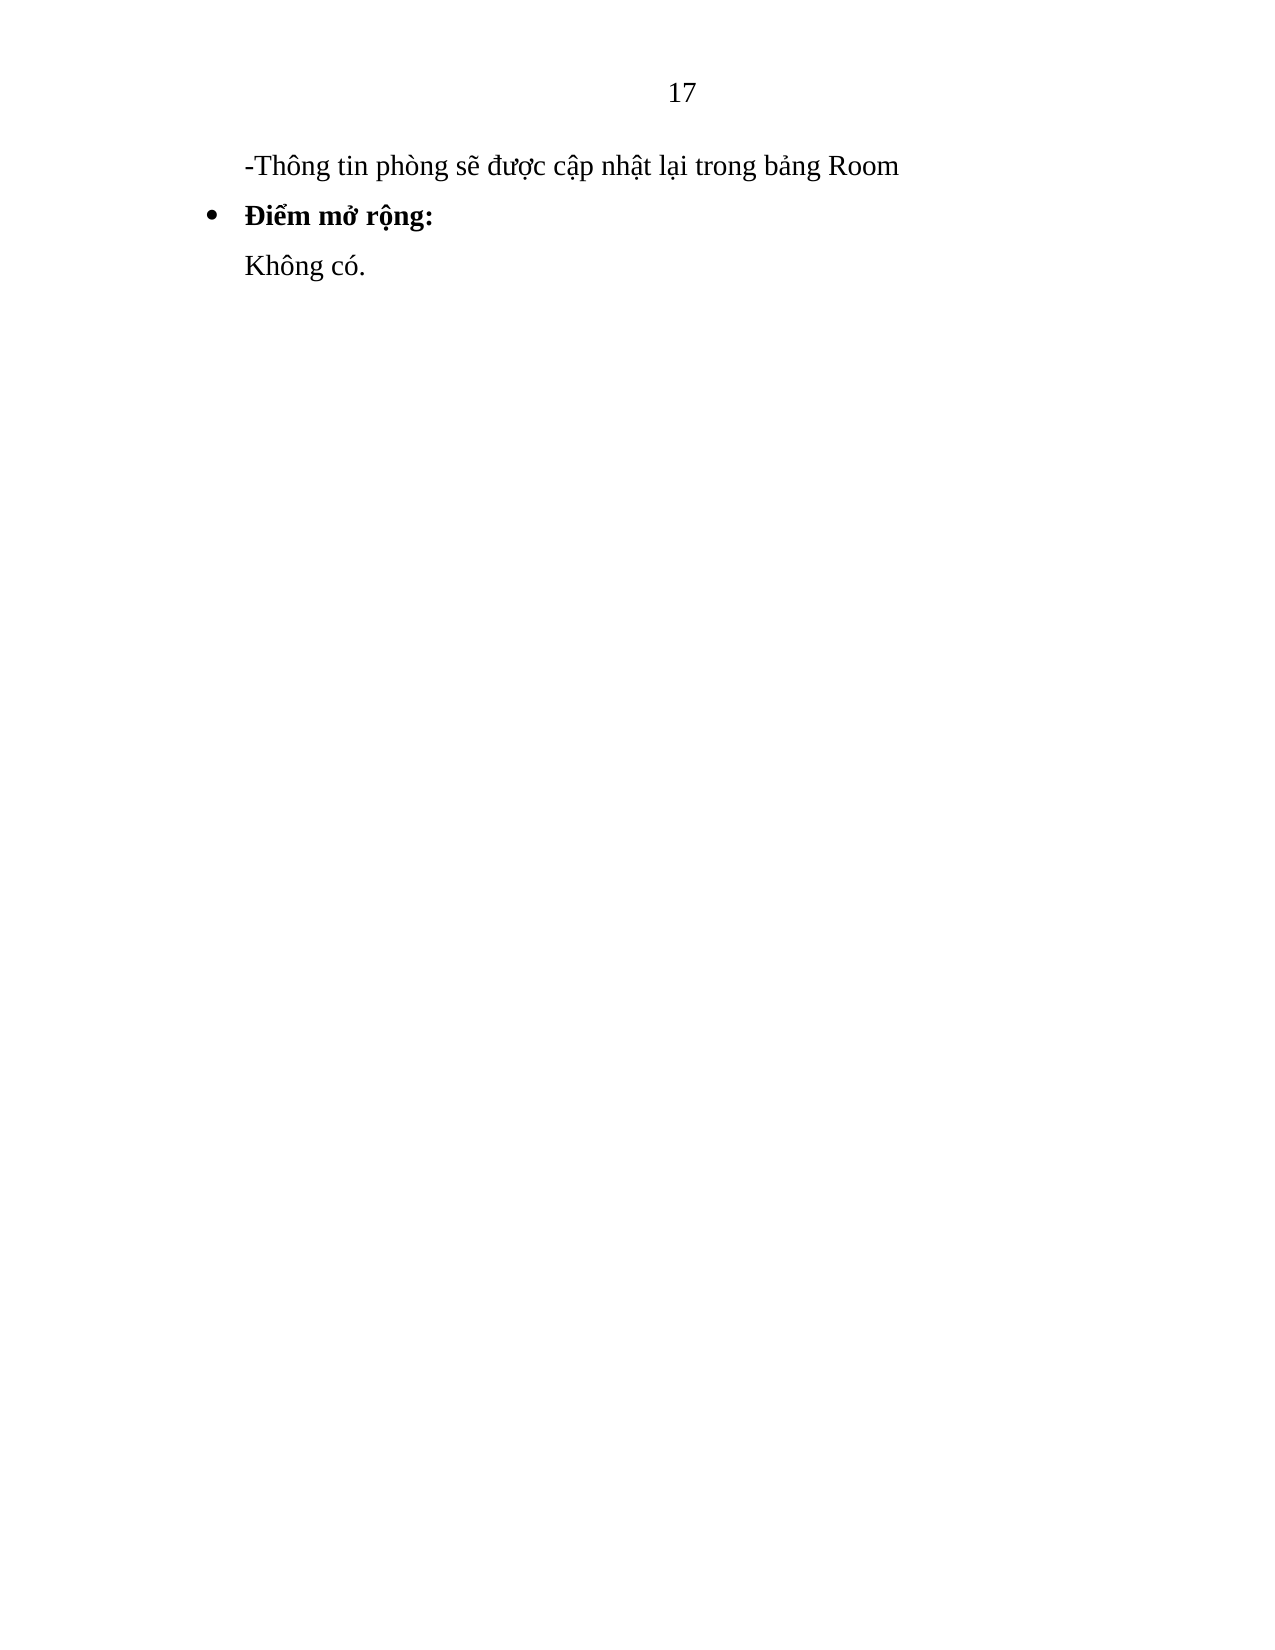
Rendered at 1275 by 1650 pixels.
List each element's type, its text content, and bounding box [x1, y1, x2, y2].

text -Thông tin phòng sẽ được cập nhật lại trong bảng Room [244, 148, 1157, 181]
list Điểm mở rộng: [207, 198, 1157, 232]
text Không có. [207, 248, 1157, 282]
